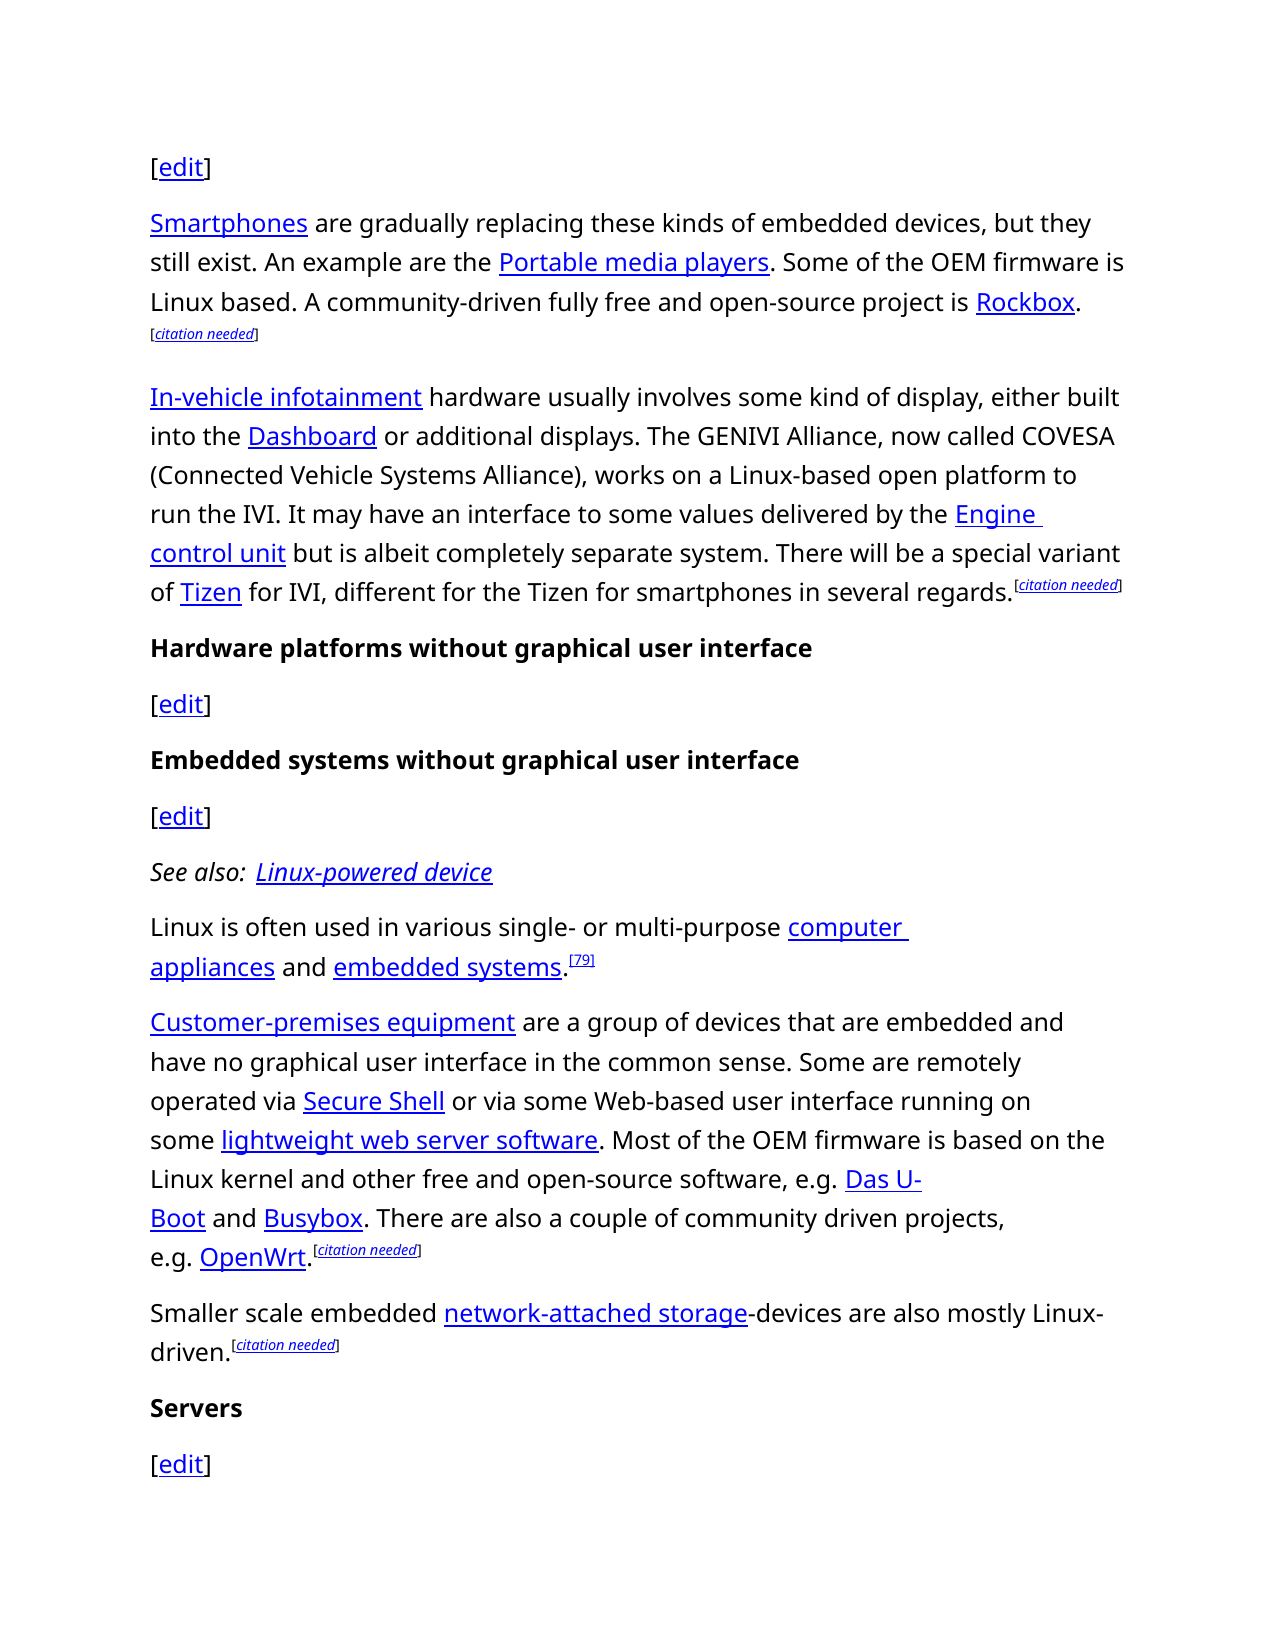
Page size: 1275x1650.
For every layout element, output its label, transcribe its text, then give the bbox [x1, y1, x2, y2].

text [edit] [150, 1447, 1125, 1481]
text [edit] [150, 150, 1125, 184]
text Servers [150, 1391, 1125, 1425]
text [edit] [150, 687, 1125, 721]
text Smaller scale embedded network-attached storage-devices are also mostly Linux-driven.[citation needed] [150, 1296, 1125, 1369]
text Customer-premises equipment are a group of devices that are embedded and have no graphical user interface in the common sense. Some are remotely operated via Secure Shell or via some Web-based user interface running on some lightweight web server software. Most of the OEM firmware is based on the Linux kernel and other free and open-source software, e.g. Das U-Boot and Busybox. There are also a couple of community driven projects, e.g. OpenWrt.[citation needed] [150, 1005, 1125, 1274]
text Hardware platforms without graphical user interface [150, 631, 1125, 665]
text Embedded systems without graphical user interface [150, 742, 1125, 777]
text Linux is often used in various single- or multi-purpose computer appliances and embedded systems.[79] [150, 910, 1125, 983]
text [edit] [150, 798, 1125, 832]
text Smartphones are gradually replacing these kinds of embedded devices, but they still exist. An example are the Portable media players. Some of the OEM firmware is Linux based. A community-driven fully free and open-source project is Rockbox.[citation needed] [150, 206, 1125, 357]
text See also: Linux-powered device [150, 854, 1125, 888]
text In-vehicle infotainment hardware usually involves some kind of display, either built into the Dashboard or additional displays. The GENIVI Alliance, now called COVESA (Connected Vehicle Systems Alliance), works on a Linux-based open platform to run the IVI. It may have an interface to some values delivered by the Engine control unit but is albeit completely separate system. There will be a special variant of Tizen for IVI, different for the Tizen for smartphones in several regards.[citation needed] [150, 379, 1125, 609]
